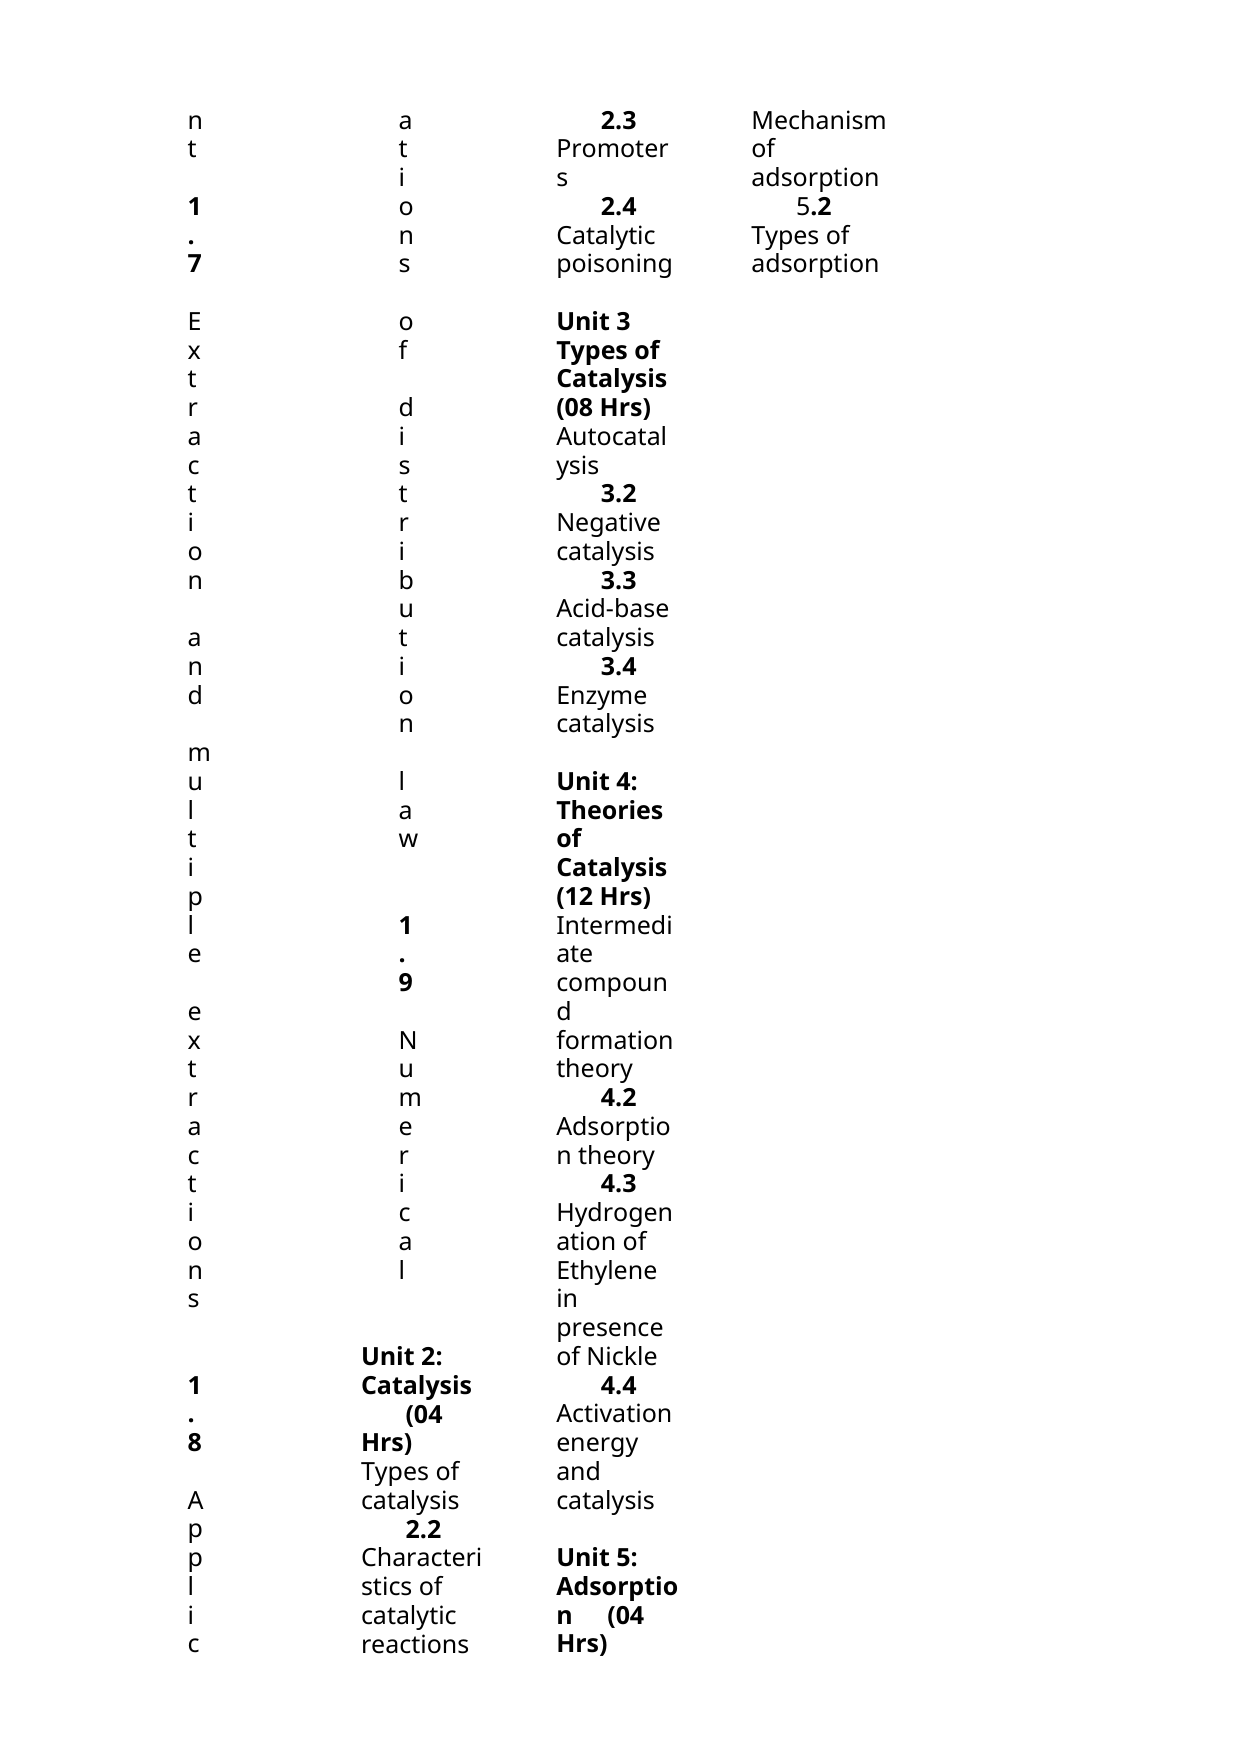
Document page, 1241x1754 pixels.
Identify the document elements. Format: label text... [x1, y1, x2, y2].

text Unit 2: Catalysis (04 Hrs) 2.1 Types of catalysis 2.2 Characteristics of catalytic reactions 2.3 Promoters 2.4 Catalytic poisoning [361, 1343, 484, 1659]
text Unit 2: Catalysis (04 Hrs) 2.1 Types of catalysis 2.2 Characteristics of catalytic reactions 2.3 Promoters 2.4 Catalytic poisoning [556, 106, 679, 279]
text Unit 3 Types of Catalysis (08 Hrs) 3.1 Autocatalysis 3.2 Negative catalysis 3.3 Acid-base catalysis 3.4 Enzyme catalysis [556, 307, 679, 739]
text Unit 5: Adsorption (04 Hrs) 5.1 Mechanism of adsorption 5.2 Types of adsorption [556, 1544, 679, 1659]
text Unit 4: Theories of Catalysis (12 Hrs) 4.1 Intermediate compound formation theory 4.2 Adsorption theory 4.3 Hydrogenation of Ethylene in presence of Nickle 4.4 Activation energy and catalysis [556, 767, 679, 1515]
text Unit 5: Adsorption (04 Hrs) 5.1 Mechanism of adsorption 5.2 Types of adsorption [751, 106, 902, 279]
